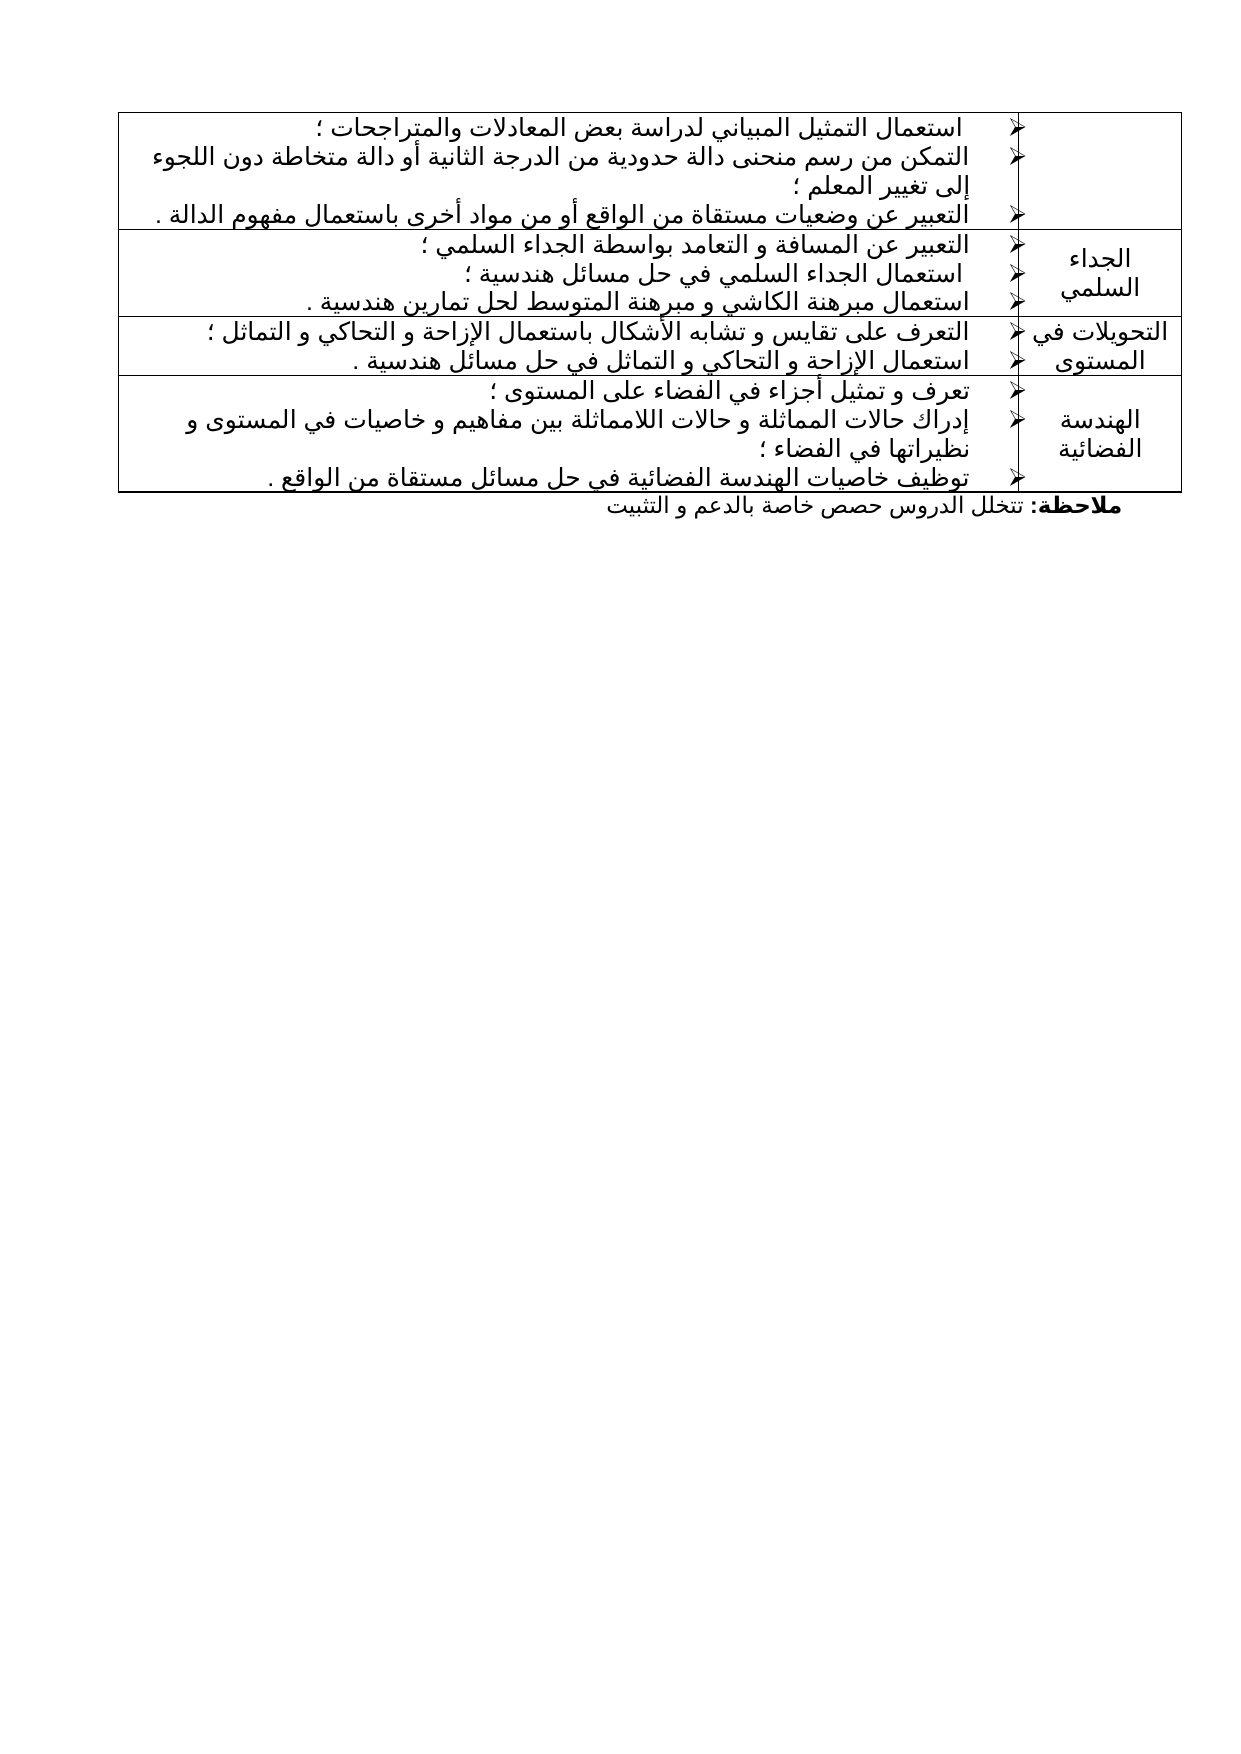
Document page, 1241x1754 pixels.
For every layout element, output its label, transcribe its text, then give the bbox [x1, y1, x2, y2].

table_cell التحويلات في المستوى [1019, 317, 1181, 375]
text ملاحظة: تتخلل الدروس حصص خاصة بالدعم و التثبيت [148, 493, 1122, 519]
table_cell الدوال العددية [1019, 113, 1181, 229]
table_cell التعبير عن المسافة و التعامد بواسطة الجداء السلمي ؛ استعمال الجداء السلمي في حل مسائل هندسية ؛ استعمال مبرهنة الكاشي و مبرهنة المتوسط لحل تمارين هندسية . [119, 230, 1018, 316]
table_cell التعرف على تقايس و تشابه الأشكال باستعمال الإزاحة و التحاكي و التماثل ؛ استعمال الإزاحة و التحاكي و التماثل في حل مسائل هندسية . [119, 317, 1018, 375]
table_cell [119, 113, 1018, 229]
table_cell الجداء السلمي [1019, 230, 1181, 316]
table_cell الهندسة الفضائية [1019, 376, 1181, 491]
table_cell تعرف و تمثيل أجزاء في الفضاء على المستوى ؛ إدراك حالات المماثلة و حالات اللامماثلة بين مفاهيم و خاصيات في المستوى و نظيراتها في الفضاء ؛ توظيف خاصيات الهندسة الفضائية في حل مسائل مستقاة من الواقع . [119, 376, 1018, 491]
